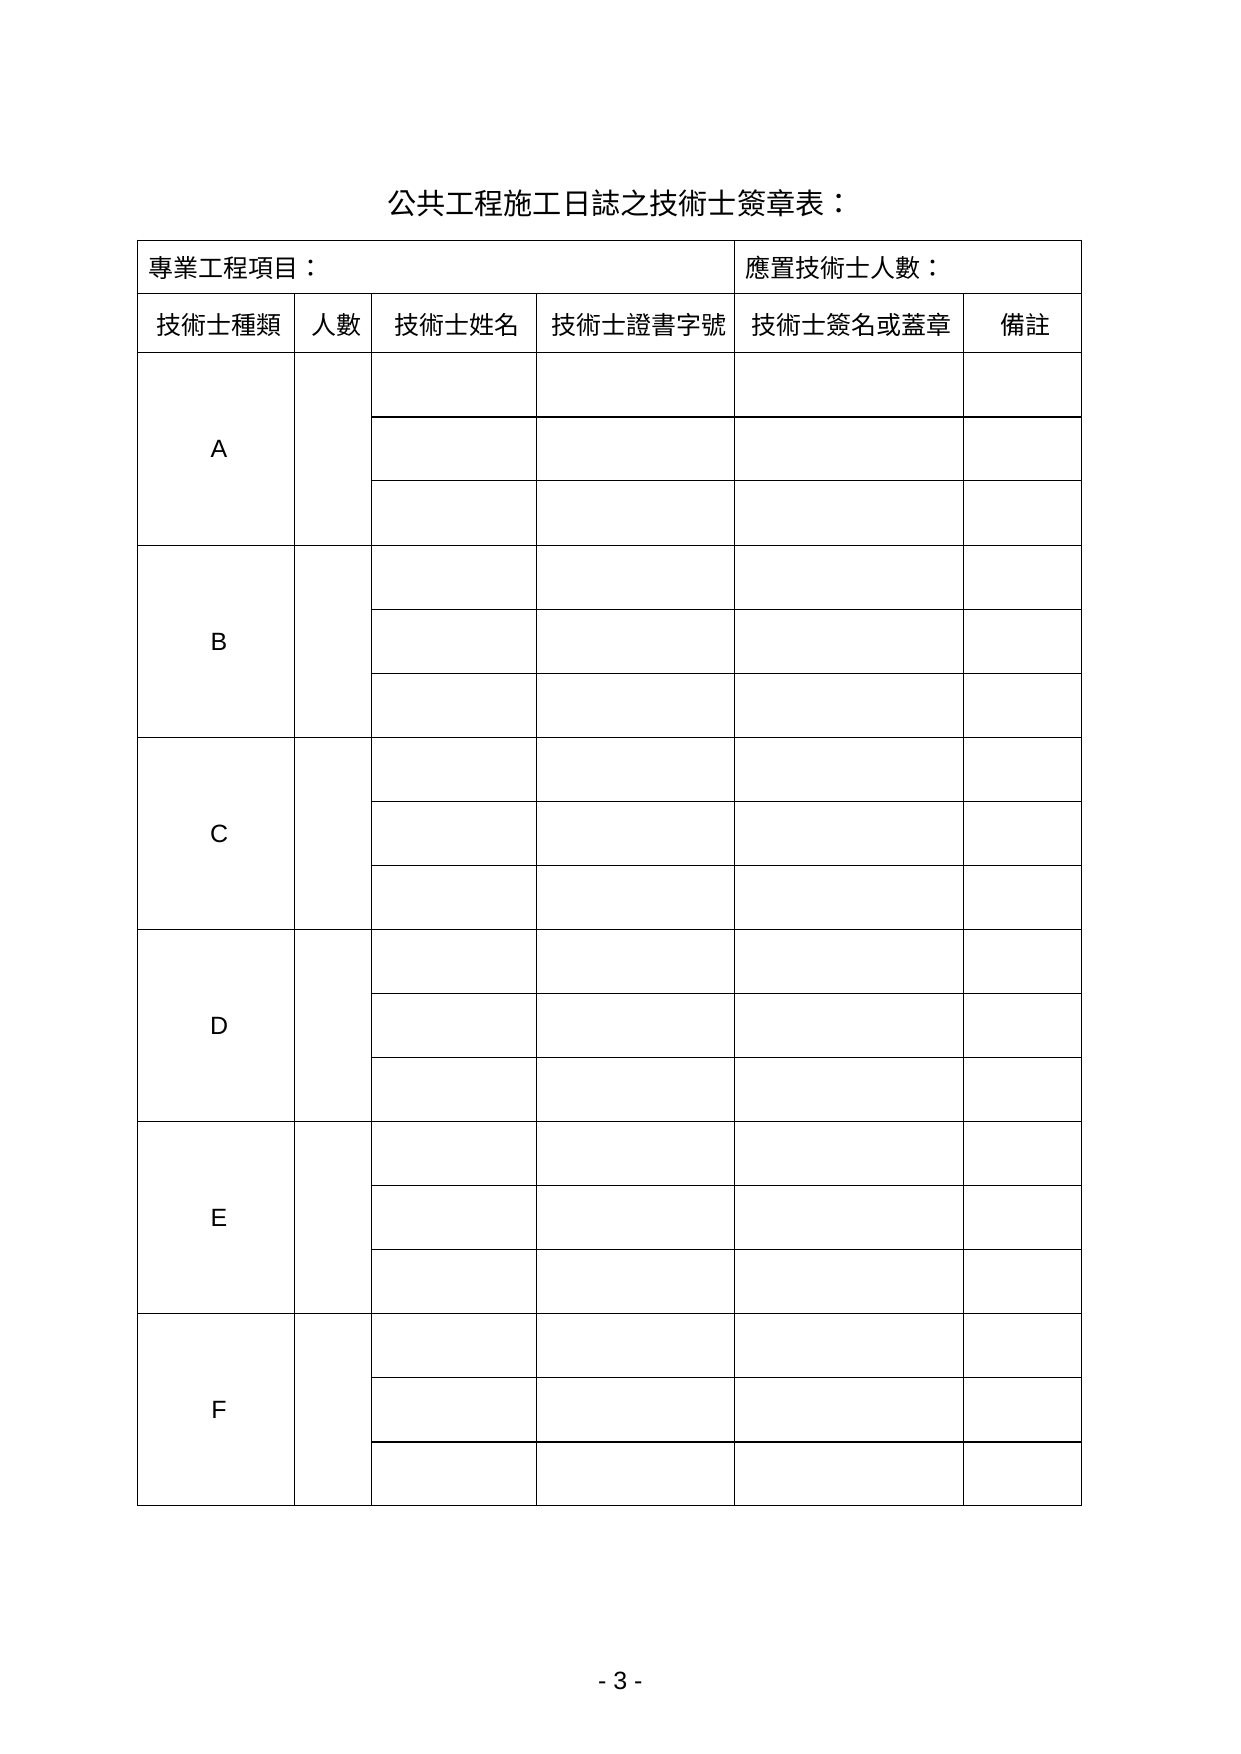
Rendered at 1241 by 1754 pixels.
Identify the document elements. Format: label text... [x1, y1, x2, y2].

table_header 專業工程項目： [138, 241, 734, 293]
table_cell [372, 802, 536, 865]
table_header 應置技術士人數： [735, 241, 1081, 293]
table_cell [372, 610, 536, 673]
table_cell [372, 866, 536, 929]
table_cell [372, 546, 536, 608]
table_cell [537, 1378, 734, 1441]
table_cell 技術士姓名 [372, 294, 536, 352]
table_cell [964, 930, 1081, 993]
table_cell [537, 738, 734, 801]
table_cell [735, 994, 963, 1057]
table_cell [372, 1186, 536, 1249]
table_cell [735, 1378, 963, 1441]
table_cell [372, 930, 536, 993]
table_cell [372, 481, 536, 544]
table_cell [537, 353, 734, 416]
table_cell [964, 994, 1081, 1057]
table_cell [295, 930, 371, 1121]
table_cell [537, 610, 734, 673]
table_cell [537, 418, 734, 480]
table_cell [537, 802, 734, 865]
table_cell [537, 546, 734, 608]
table_cell [372, 1314, 536, 1377]
table_cell [964, 866, 1081, 929]
table_cell 技術士簽名或蓋章 [735, 294, 963, 352]
table_cell [964, 1443, 1081, 1505]
table_cell [964, 546, 1081, 608]
table_cell [735, 1058, 963, 1121]
table_cell [295, 1314, 371, 1505]
table_cell [537, 1250, 734, 1313]
table_cell D [138, 930, 294, 1121]
table_cell [735, 674, 963, 737]
table_cell [964, 1378, 1081, 1441]
table_cell [735, 866, 963, 929]
table_cell [372, 1378, 536, 1441]
table_cell [537, 1058, 734, 1121]
table_cell [735, 1122, 963, 1185]
table_cell [964, 1314, 1081, 1377]
table_cell [735, 418, 963, 480]
table_cell [735, 930, 963, 993]
table_cell [735, 481, 963, 544]
table_cell [964, 802, 1081, 865]
table_cell [964, 1186, 1081, 1249]
table_cell [537, 1314, 734, 1377]
table_cell [295, 353, 371, 544]
table_cell [964, 610, 1081, 673]
table_cell [295, 738, 371, 929]
table_cell 人數 [295, 294, 371, 352]
table_cell [964, 1122, 1081, 1185]
table_cell [964, 1250, 1081, 1313]
table_cell [372, 1250, 536, 1313]
table_cell 技術士證書字號 [537, 294, 734, 352]
table_cell C [138, 738, 294, 929]
table_cell [537, 930, 734, 993]
text 公共工程施工日誌之技術士簽章表： [148, 164, 1092, 239]
table_cell [537, 994, 734, 1057]
table_cell [964, 481, 1081, 544]
table_cell E [138, 1122, 294, 1313]
table_cell [372, 994, 536, 1057]
table_cell [295, 546, 371, 737]
table_cell [735, 610, 963, 673]
table_cell F [138, 1314, 294, 1505]
table_cell [537, 1443, 734, 1505]
table_cell [964, 418, 1081, 480]
table_cell [735, 802, 963, 865]
table_cell [537, 866, 734, 929]
table_cell [964, 353, 1081, 416]
table_cell [964, 738, 1081, 801]
table_cell [735, 738, 963, 801]
table_cell [735, 1250, 963, 1313]
table_cell [295, 1122, 371, 1313]
table_cell [372, 738, 536, 801]
table_cell [735, 1186, 963, 1249]
table_cell [372, 1058, 536, 1121]
table_cell [537, 481, 734, 544]
table_cell [735, 546, 963, 608]
table_cell B [138, 546, 294, 737]
table_cell [372, 1443, 536, 1505]
table_cell [537, 1186, 734, 1249]
table_cell [964, 674, 1081, 737]
table_cell [372, 418, 536, 480]
table_cell [735, 353, 963, 416]
table_cell 備註 [964, 294, 1081, 352]
table_cell [372, 1122, 536, 1185]
table_cell [735, 1314, 963, 1377]
table_cell [372, 353, 536, 416]
table_cell [537, 1122, 734, 1185]
table_cell [735, 1443, 963, 1505]
table_cell [964, 1058, 1081, 1121]
table_cell [537, 674, 734, 737]
table_cell [372, 674, 536, 737]
table_cell A [138, 353, 294, 544]
table_cell 技術士種類 [138, 294, 294, 352]
